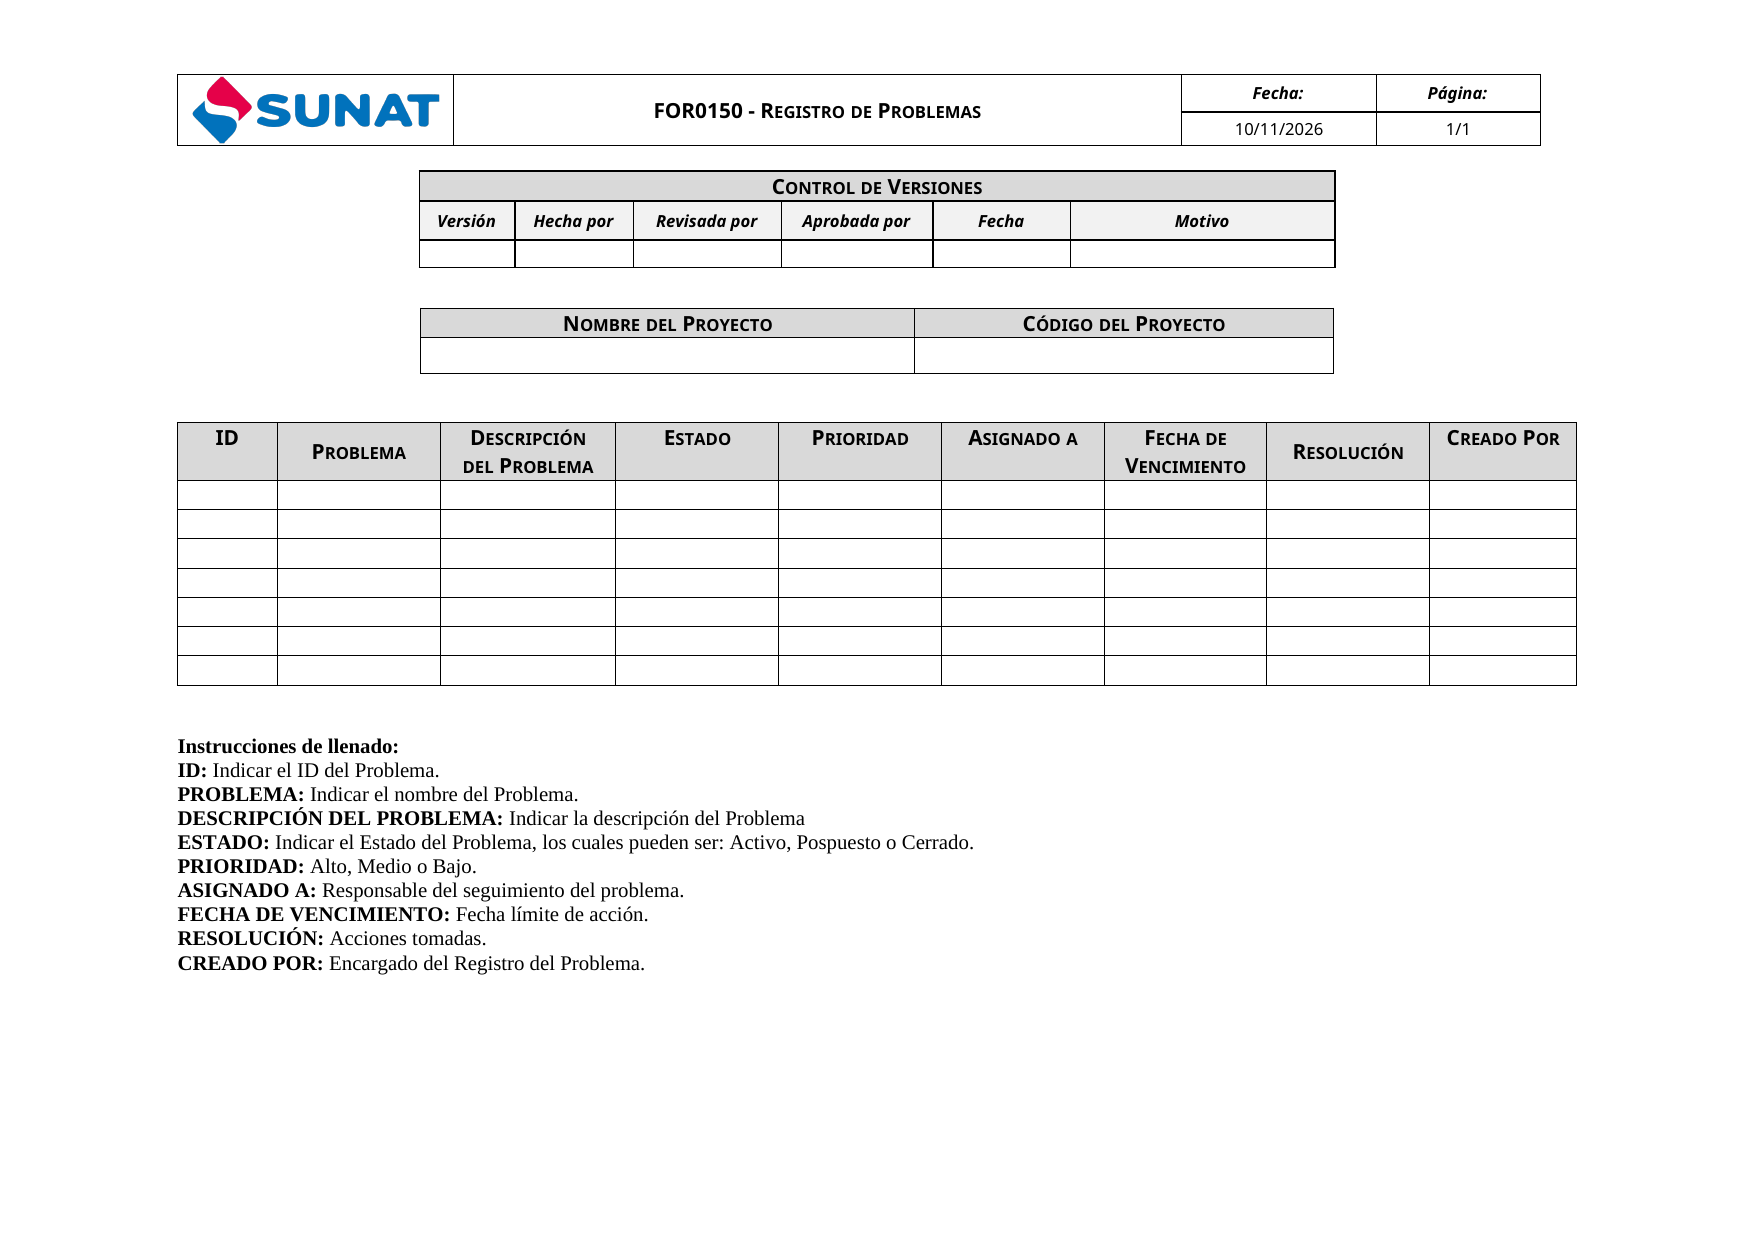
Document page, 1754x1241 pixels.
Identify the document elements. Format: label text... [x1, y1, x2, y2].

table_cell [278, 481, 440, 509]
table_cell [1267, 539, 1429, 568]
table_cell [616, 656, 778, 685]
table_cell [779, 481, 941, 509]
table_cell [1267, 510, 1429, 538]
table_header Asignado a [942, 423, 1104, 480]
table_cell [1105, 539, 1266, 568]
table_cell [441, 481, 615, 509]
text RESOLUCIÓN: Acciones tomadas. [177, 926, 1577, 950]
table_cell [178, 656, 277, 685]
table_cell [942, 627, 1104, 655]
table_cell [1267, 598, 1429, 626]
table_cell [441, 539, 615, 568]
table_cell Versión [420, 202, 514, 239]
table_cell [1430, 598, 1576, 626]
table_cell [616, 539, 778, 568]
text ID: Indicar el ID del Problema. [177, 758, 1577, 782]
table_cell Revisada por [634, 202, 781, 239]
table_cell Aprobada por [782, 202, 932, 239]
table_cell [782, 241, 932, 266]
table_cell [616, 481, 778, 509]
table_cell [1105, 569, 1266, 597]
table_cell [278, 627, 440, 655]
table_cell [942, 569, 1104, 597]
text ESTADO: Indicar el Estado del Problema, los cuales pueden ser: Activo, Pospuesto o Cerrado. [177, 830, 1577, 854]
table_cell [178, 598, 277, 626]
table_cell [942, 481, 1104, 509]
table_header Resolución [1267, 423, 1429, 480]
table_cell [178, 627, 277, 655]
text PRIORIDAD: Alto, Medio o Bajo. [177, 854, 1577, 878]
table_header Prioridad [779, 423, 941, 480]
table_cell [1430, 539, 1576, 568]
table_cell Hecha por [516, 202, 633, 239]
table_cell [779, 656, 941, 685]
text ASIGNADO A: Responsable del seguimiento del problema. [177, 878, 1577, 902]
table_cell [1430, 656, 1576, 685]
table_cell [779, 598, 941, 626]
table_cell [421, 338, 914, 373]
table_header Nombre del Proyecto [421, 309, 914, 337]
table_cell [441, 598, 615, 626]
table_cell [1430, 510, 1576, 538]
table_cell [779, 539, 941, 568]
table_cell [616, 598, 778, 626]
table_cell [1105, 510, 1266, 538]
table_cell Fecha [934, 202, 1070, 239]
table_cell [616, 627, 778, 655]
table_cell Motivo [1071, 202, 1334, 239]
table_cell [441, 569, 615, 597]
table_cell [516, 241, 633, 266]
text DESCRIPCIÓN DEL PROBLEMA: Indicar la descripción del Problema [177, 806, 1577, 830]
text PROBLEMA: Indicar el nombre del Problema. [177, 782, 1577, 806]
table_cell [178, 539, 277, 568]
text CREADO POR: Encargado del Registro del Problema. [177, 950, 1577, 974]
table_cell [1430, 627, 1576, 655]
table_cell [178, 510, 277, 538]
table_cell [441, 656, 615, 685]
table_cell [178, 481, 277, 509]
table_cell [942, 656, 1104, 685]
table_cell [278, 539, 440, 568]
table_header Problema [278, 423, 440, 480]
table_cell [1267, 656, 1429, 685]
table_cell [420, 241, 514, 266]
table_header Control de Versiones [420, 172, 1334, 200]
table_cell [942, 510, 1104, 538]
table_cell [1430, 481, 1576, 509]
table_cell [278, 569, 440, 597]
table_cell [634, 241, 781, 266]
text FECHA DE VENCIMIENTO: Fecha límite de acción. [177, 902, 1577, 926]
table_header Estado [616, 423, 778, 480]
table_cell [1267, 627, 1429, 655]
table_cell [942, 598, 1104, 626]
table_cell [441, 510, 615, 538]
table_cell [942, 539, 1104, 568]
text Instrucciones de llenado: [177, 734, 1577, 758]
table_cell [1071, 241, 1334, 266]
table_header Creado Por [1430, 423, 1576, 480]
table_cell [934, 241, 1070, 266]
table_cell [779, 627, 941, 655]
table_header Código del Proyecto [915, 309, 1333, 337]
table_cell [616, 569, 778, 597]
table_cell [278, 656, 440, 685]
table_cell [779, 569, 941, 597]
table_header Descripción del Problema [441, 423, 615, 480]
table_cell [1267, 569, 1429, 597]
table_cell [178, 569, 277, 597]
table_cell [1267, 481, 1429, 509]
table_header Fecha de Vencimiento [1105, 423, 1266, 480]
table_cell [278, 510, 440, 538]
table_cell [1105, 627, 1266, 655]
table_cell [779, 510, 941, 538]
table_cell [441, 627, 615, 655]
table_cell [1430, 569, 1576, 597]
table_cell [1105, 656, 1266, 685]
table_cell [278, 598, 440, 626]
table_cell [1105, 481, 1266, 509]
table_cell [1105, 598, 1266, 626]
picture [188, 75, 443, 146]
table_cell [915, 338, 1333, 373]
table_header ID [178, 423, 277, 480]
table_cell [616, 510, 778, 538]
